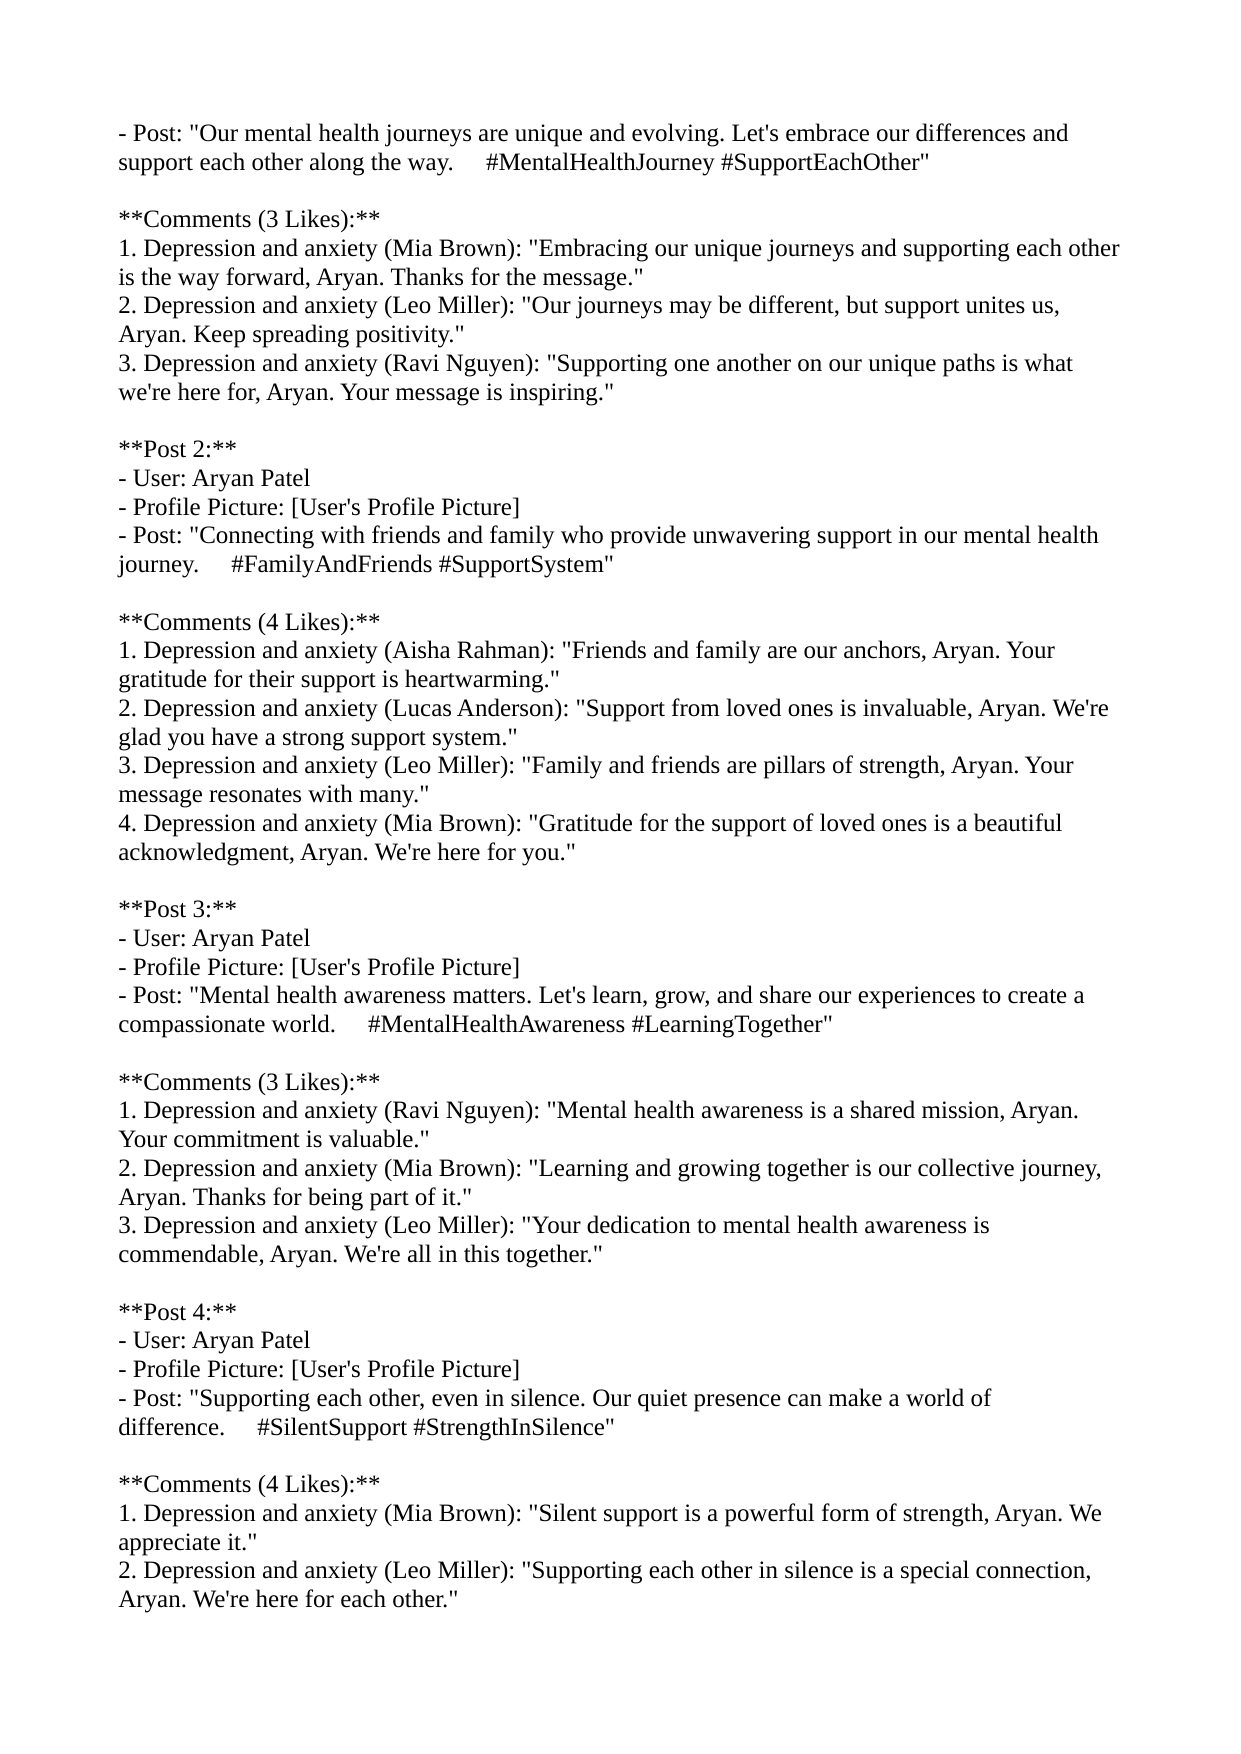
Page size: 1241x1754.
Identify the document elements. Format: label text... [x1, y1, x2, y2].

text - User: Aryan Patel [118, 463, 1122, 492]
text 4. Depression and anxiety (Mia Brown): "Gratitude for the support of loved ones is a beautiful acknowledgment, Aryan. We're here for you." [118, 808, 1122, 866]
text 1. Depression and anxiety (Mia Brown): "Silent support is a powerful form of strength, Aryan. We appreciate it." [118, 1498, 1122, 1556]
text 1. Depression and anxiety (Mia Brown): "Embracing our unique journeys and supporting each other is the way forward, Aryan. Thanks for the message." [118, 233, 1122, 291]
text **Post 2:** [118, 434, 1122, 463]
text 3. Depression and anxiety (Leo Miller): "Your dedication to mental health awareness is commendable, Aryan. We're all in this together." [118, 1211, 1122, 1268]
text 3. Depression and anxiety (Leo Miller): "Family and friends are pillars of strength, Aryan. Your message resonates with many." [118, 751, 1122, 808]
text 2. Depression and anxiety (Leo Miller): "Our journeys may be different, but support unites us, Aryan. Keep spreading positivity." [118, 291, 1122, 348]
text - Profile Picture: [User's Profile Picture] [118, 1354, 1122, 1383]
text **Post 3:** [118, 894, 1122, 923]
text - Post: "Our mental health journeys are unique and evolving. Let's embrace our differences and support each other along the way. 🌱 #MentalHealthJourney #SupportEachOther" [118, 118, 1122, 176]
text 2. Depression and anxiety (Mia Brown): "Learning and growing together is our collective journey, Aryan. Thanks for being part of it." [118, 1153, 1122, 1211]
text **Comments (3 Likes):** [118, 1067, 1122, 1096]
text - User: Aryan Patel [118, 1326, 1122, 1354]
text 3. Depression and anxiety (Ravi Nguyen): "Supporting one another on our unique paths is what we're here for, Aryan. Your message is inspiring." [118, 348, 1122, 406]
text 2. Depression and anxiety (Lucas Anderson): "Support from loved ones is invaluable, Aryan. We're glad you have a strong support system." [118, 693, 1122, 751]
text **Comments (3 Likes):** [118, 204, 1122, 233]
text **Comments (4 Likes):** [118, 1469, 1122, 1498]
text **Comments (4 Likes):** [118, 607, 1122, 636]
text - Profile Picture: [User's Profile Picture] [118, 952, 1122, 981]
text 1. Depression and anxiety (Aisha Rahman): "Friends and family are our anchors, Aryan. Your gratitude for their support is heartwarming." [118, 636, 1122, 693]
text - Post: "Connecting with friends and family who provide unwavering support in our mental health journey. 🤗 #FamilyAndFriends #SupportSystem" [118, 521, 1122, 578]
text 1. Depression and anxiety (Ravi Nguyen): "Mental health awareness is a shared mission, Aryan. Your commitment is valuable." [118, 1096, 1122, 1153]
text - Post: "Mental health awareness matters. Let's learn, grow, and share our experiences to create a compassionate world. 🧠 #MentalHealthAwareness #LearningTogether" [118, 981, 1122, 1038]
text - Profile Picture: [User's Profile Picture] [118, 492, 1122, 521]
text **Post 4:** [118, 1297, 1122, 1326]
text 2. Depression and anxiety (Leo Miller): "Supporting each other in silence is a special connection, Aryan. We're here for each other." [118, 1556, 1122, 1613]
text - Post: "Supporting each other, even in silence. Our quiet presence can make a world of difference. 🤝 #SilentSupport #StrengthInSilence" [118, 1383, 1122, 1441]
text - User: Aryan Patel [118, 923, 1122, 952]
